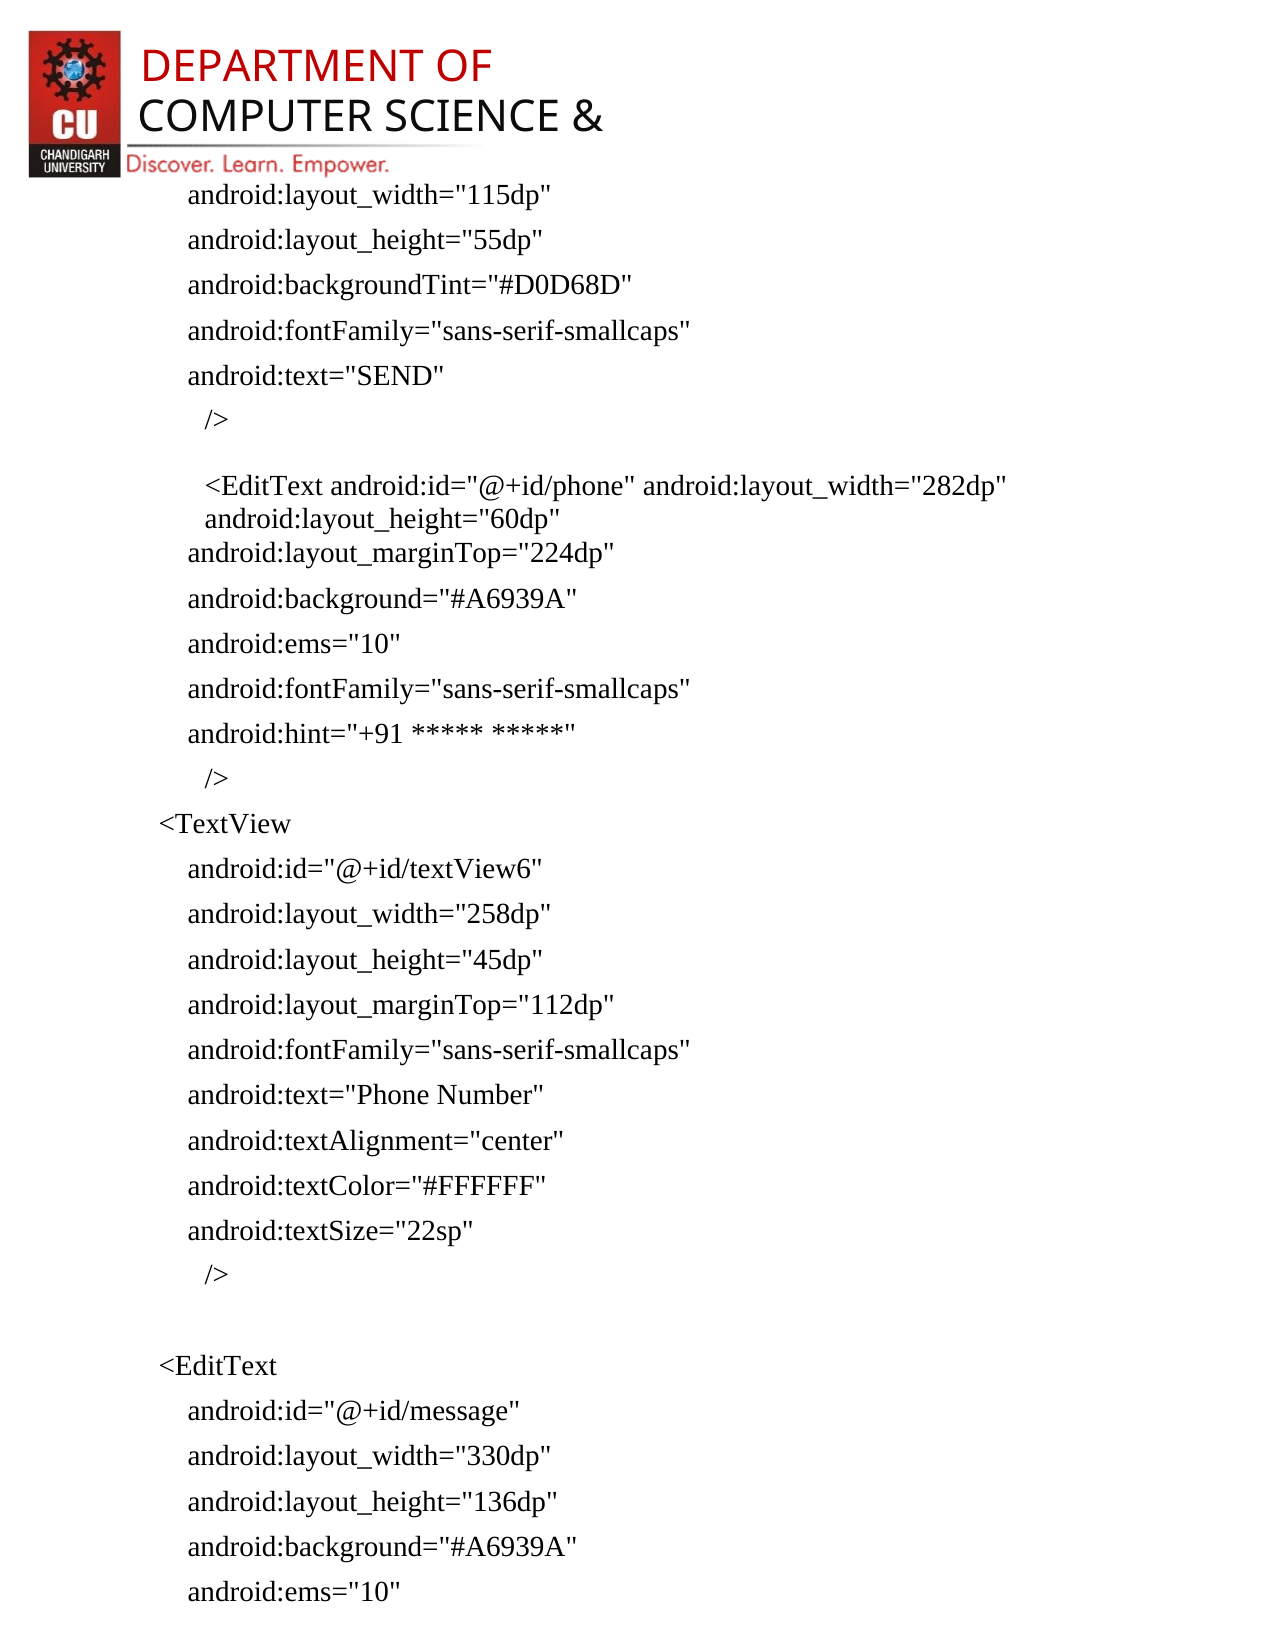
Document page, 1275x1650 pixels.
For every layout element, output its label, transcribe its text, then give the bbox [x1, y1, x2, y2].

text <EditText android:id="@+id/message" android:layout_width="330dp" android:layout_height="136dp" android:background="#A6939A" android:ems="10" [158, 1348, 579, 1608]
text android:fontFamily="sans-serif-smallcaps" android:text="Phone Number" android:textAlignment="center" android:textColor="#FFFFFF" android:textSize="22sp" [187, 1032, 693, 1247]
picture [28, 30, 517, 178]
text <TextView android:id="@+id/textView6" android:layout_width="258dp" android:layout_height="45dp" android:layout_marginTop="112dp" [158, 806, 617, 1021]
text android:layout_marginTop="224dp" android:background="#A6939A" android:ems="10" android:fontFamily="sans-serif-smallcaps" android:hint="+91 ***** *****" [187, 536, 692, 750]
text <EditText android:id="@+id/phone" android:layout_width="282dp" android:layout_height="60dp" [204, 469, 1148, 536]
text /> [204, 1258, 1148, 1291]
text /> [204, 403, 1148, 436]
text /> [204, 762, 1148, 795]
